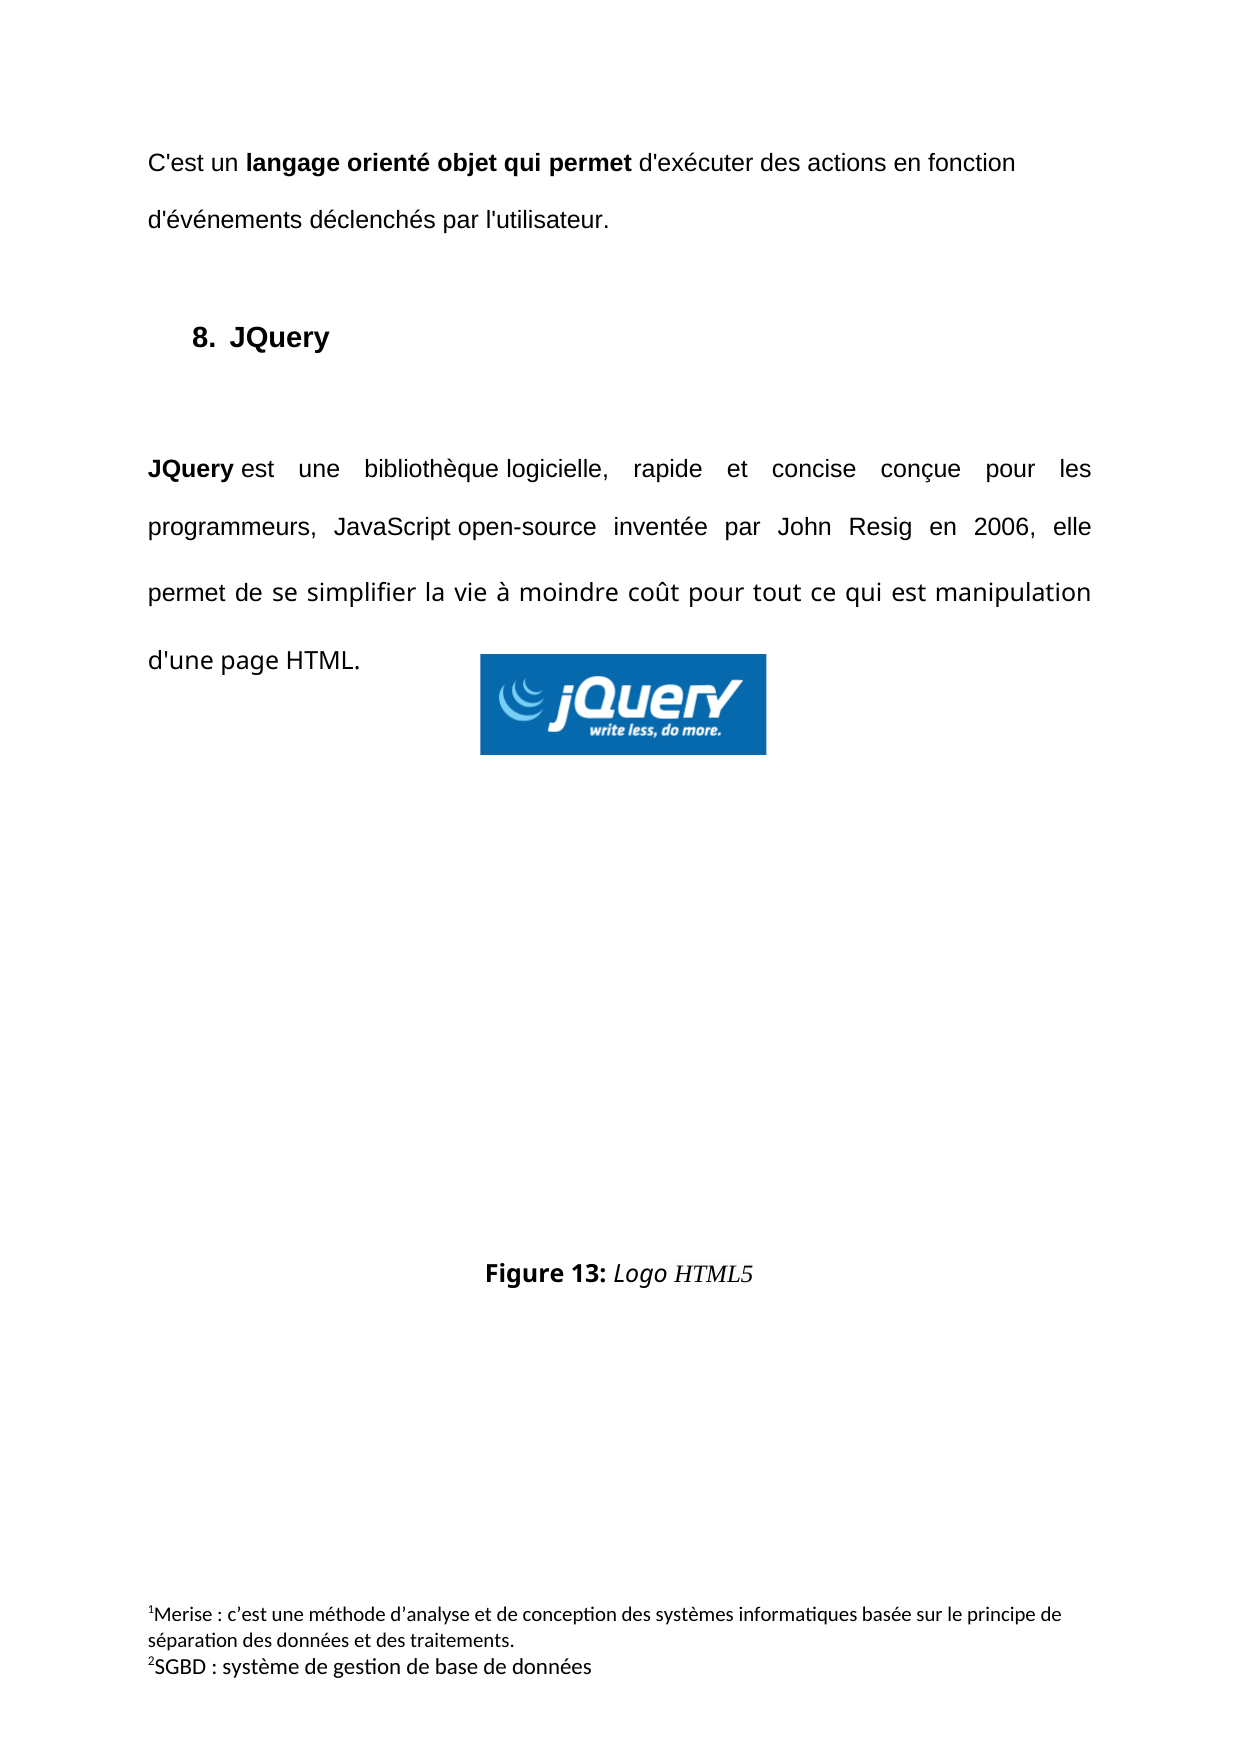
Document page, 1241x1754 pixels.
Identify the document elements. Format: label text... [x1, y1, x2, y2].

text JQuery est une bibliothèque logicielle, rapide et concise conçue pour les programmeurs, JavaScript open-source inventée par John Resig en 2006, elle permet de se simplifier la vie à moindre coût pour tout ce qui est manipulation d'une page HTML. [148, 607, 1093, 677]
text C'est un langage orienté objet qui permet d'exécuter des actions en fonction d'événements déclenchés par l'utilisateur. [148, 148, 1093, 234]
picture [478, 654, 766, 755]
text Figure 13: Logo HTML5 [148, 1051, 1093, 1290]
text JQuery est une bibliothèque logicielle, rapide et concise conçue pour les programmeurs, JavaScript open-source inventée par John Resig en 2006, elle permet de se simplifier la vie à moindre coût pour tout ce qui est manipulation d'une page HTML. [148, 454, 1093, 578]
list JQuery [192, 320, 1093, 354]
